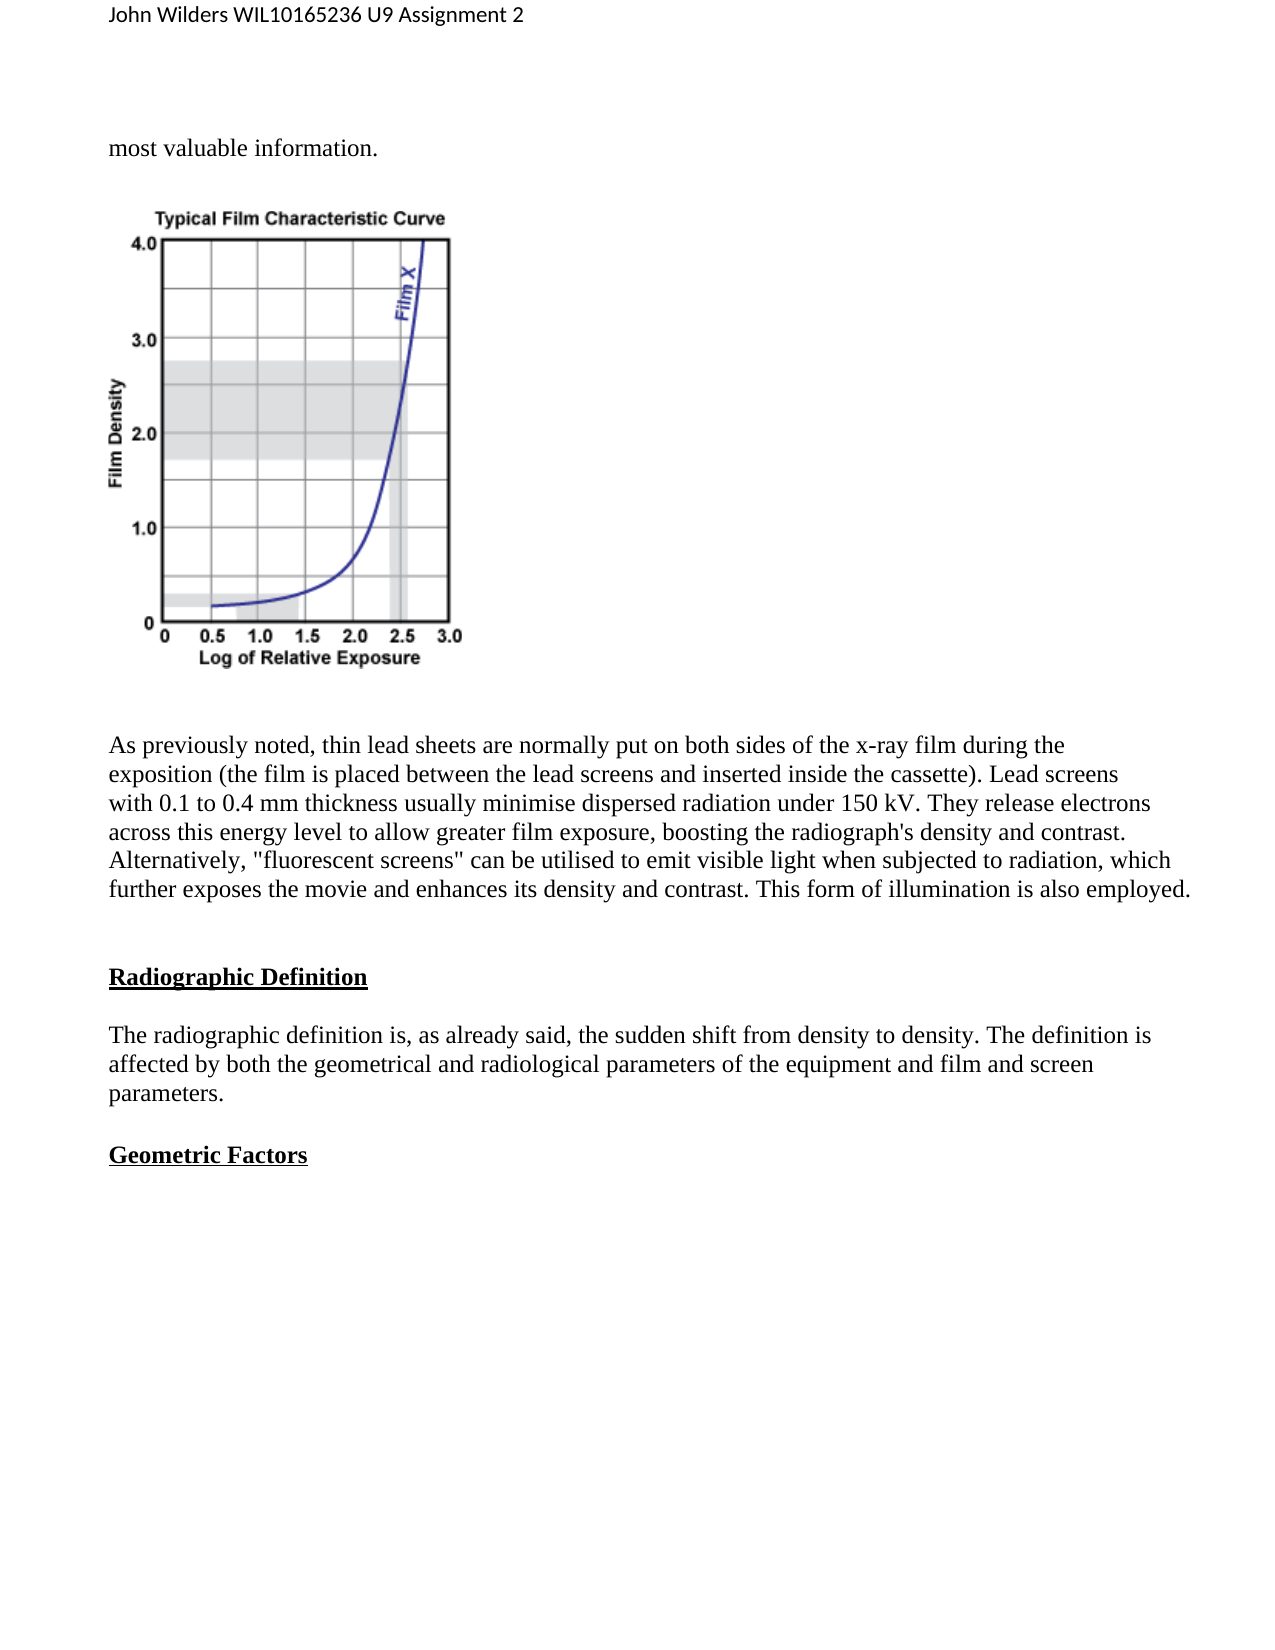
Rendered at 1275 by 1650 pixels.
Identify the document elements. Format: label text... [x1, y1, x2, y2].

subtitle Geometric Factors [108, 1140, 1204, 1168]
text Alternatively, "fluorescent screens" can be utilised to emit visible light when subjected to radiation, which further exposes the movie and enhances its density and contrast. This form of illumination is also employed. [108, 846, 1204, 903]
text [108, 133, 1156, 162]
subtitle Radiographic Definition [108, 962, 1204, 991]
text The radiographic definition is, as already said, the sudden shift from density to density. The definition is affected by both the geometrical and radiological parameters of the equipment and film and screen parameters. [108, 1020, 1204, 1106]
picture [108, 211, 462, 669]
text As previously noted, thin lead sheets are normally put on both sides of the x-ray film during the exposition (the film is placed between the lead screens and inserted inside the cassette). Lead screens with 0.1 to 0.4 mm thickness usually minimise dispersed radiation under 150 kV. They release electrons across this energy level to allow greater film exposure, boosting the radiograph's density and contrast. [108, 731, 1155, 846]
